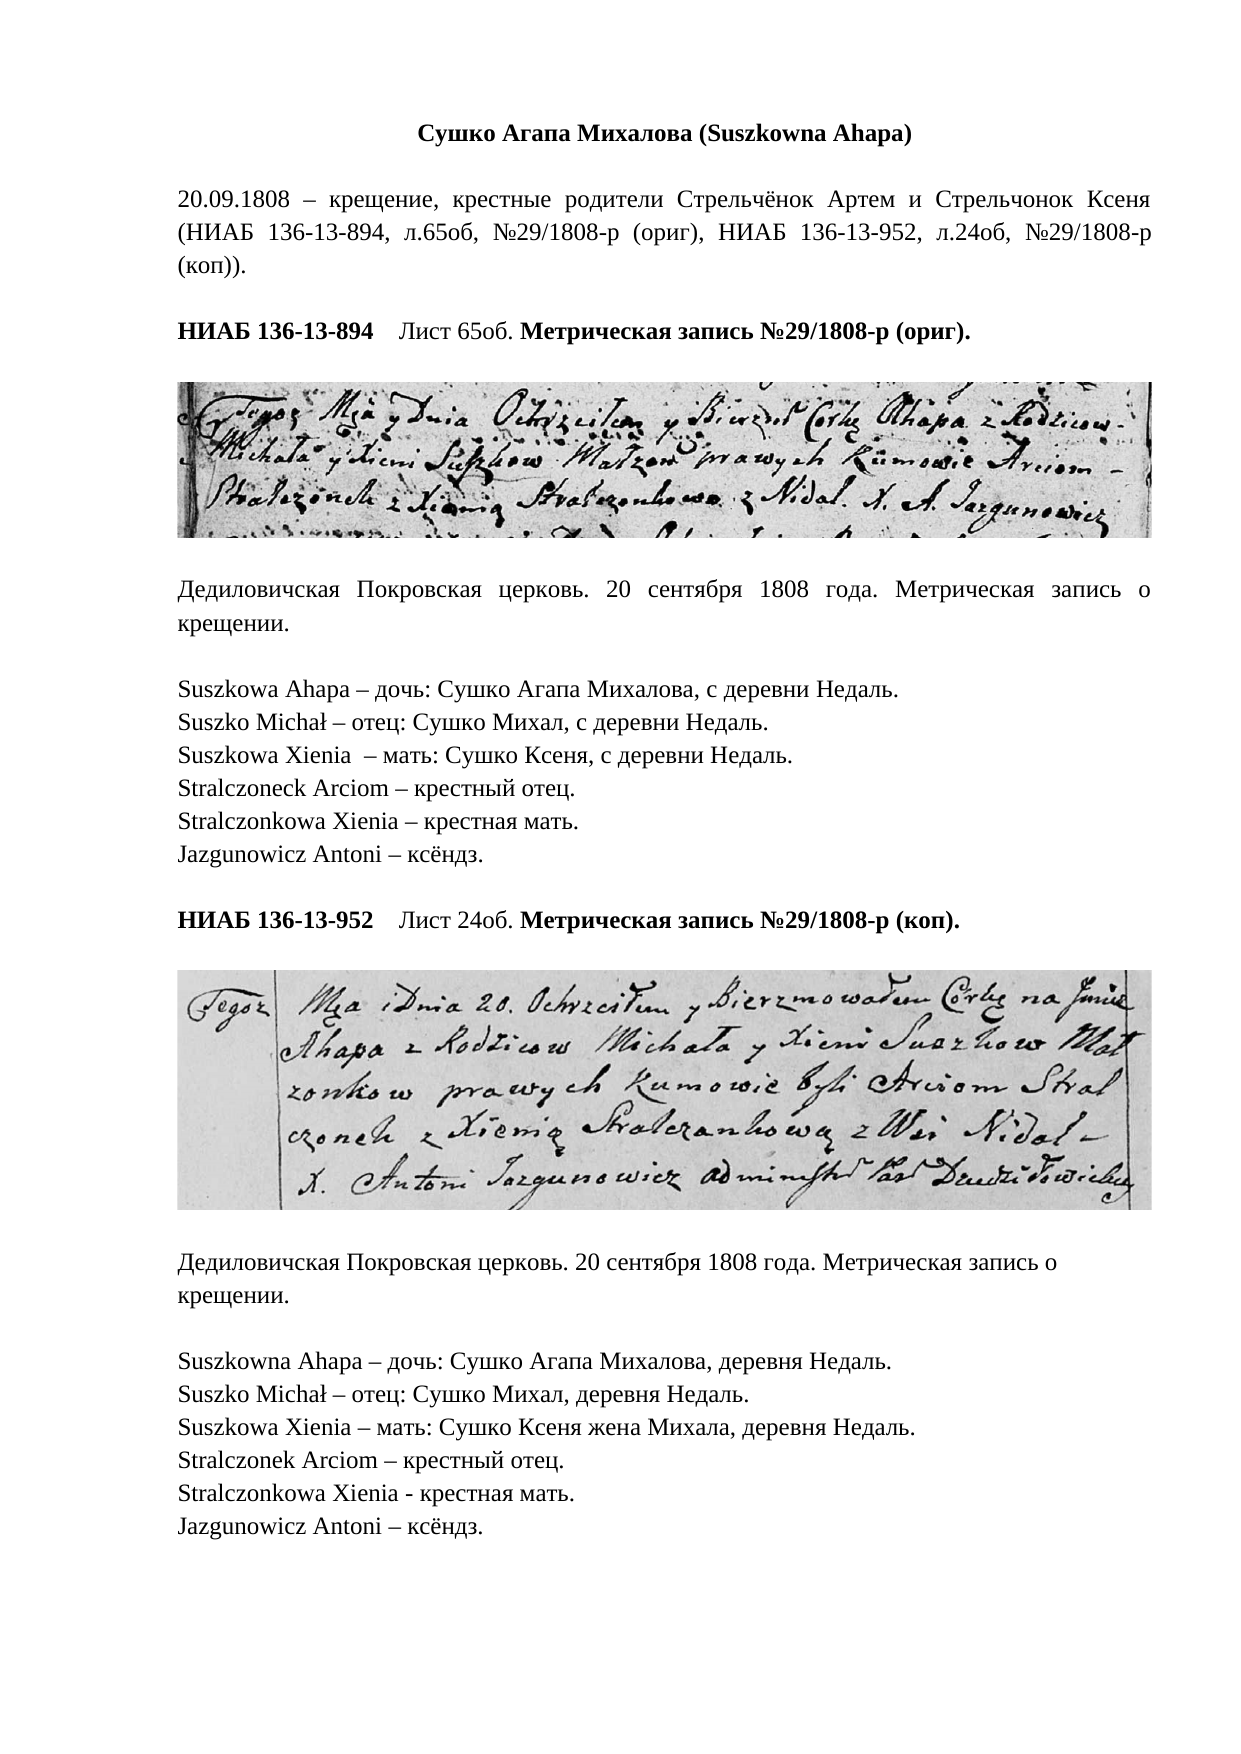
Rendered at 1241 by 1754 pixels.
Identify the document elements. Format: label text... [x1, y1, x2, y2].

text Дедиловичская Покровская церковь. 20 сентября 1808 года. Метрическая запись о крещении. [177, 1247, 1152, 1309]
text Suszko Michał – отец: Сушко Михал, с деревни Недаль. [177, 707, 1152, 735]
text Stralczonek Arciom – крестный отец. [177, 1445, 1152, 1474]
text Jazgunowicz Antoni – ксёндз. [177, 839, 1152, 867]
text Suszkowa Ahapa – дочь: Сушко Агапа Михалова, с деревни Недаль. [177, 674, 1152, 702]
text Сушко Агапа Михалова (Suszkowna Ahapa) [177, 118, 1152, 147]
text Suszkowa Xienia – мать: Сушко Ксеня жена Михала, деревня Недаль. [177, 1412, 1152, 1441]
text Suszkowna Ahapa – дочь: Сушко Агапа Михалова, деревня Недаль. [177, 1346, 1152, 1375]
text НИАБ 136-13-952 Лист 24об. Метрическая запись №29/1808-р (коп). [177, 905, 1152, 933]
picture [177, 382, 1152, 538]
text НИАБ 136-13-894 Лист 65об. Метрическая запись №29/1808-р (ориг). [177, 316, 1152, 345]
text Stralczonkowa Xienia – крестная мать. [177, 806, 1152, 834]
text Suszkowa Xienia – мать: Сушко Ксеня, с деревни Недаль. [177, 740, 1152, 768]
text Stralczoneck Arciom – крестный отец. [177, 773, 1152, 801]
text Jazgunowicz Antoni – ксёндз. [177, 1511, 1152, 1540]
text Stralczonkowa Xienia - крестная мать. [177, 1478, 1152, 1507]
text 20.09.1808 – крещение, крестные родители Стрельчёнок Артем и Стрельчонок Ксеня (НИАБ 136-13-894, л.65об, №29/1808-р (ориг), НИАБ 136-13-952, л.24об, №29/1808-р (коп)). [177, 184, 1152, 279]
text Дедиловичская Покровская церковь. 20 сентября 1808 года. Метрическая запись о крещении. [177, 574, 1152, 636]
picture [177, 970, 1152, 1210]
text Suszko Michał – отец: Сушко Михал, деревня Недаль. [177, 1379, 1152, 1408]
